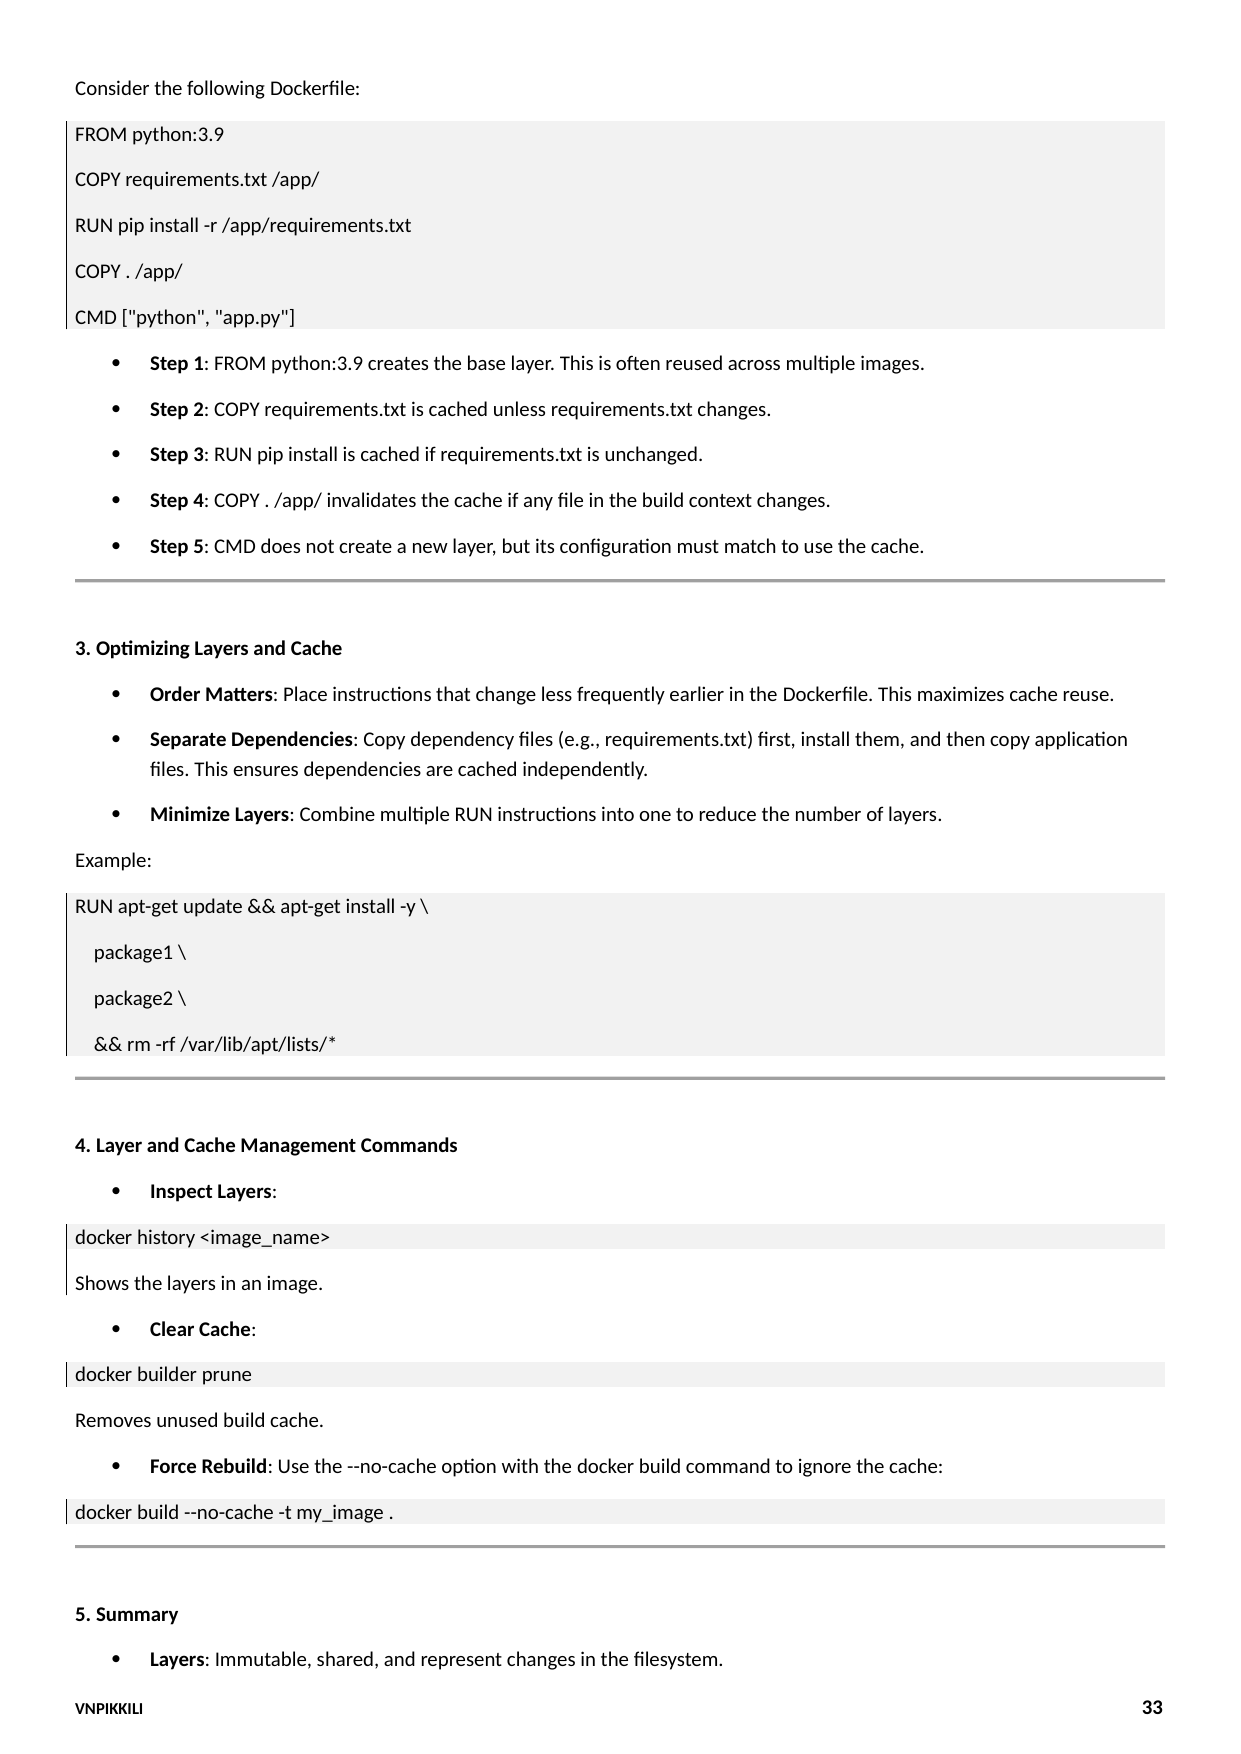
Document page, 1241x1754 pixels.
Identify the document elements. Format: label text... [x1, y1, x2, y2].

text docker history <image_name> [67, 1224, 1165, 1249]
text Shows the layers in an image. [67, 1270, 1165, 1295]
list Clear Cache: [112, 1316, 1165, 1341]
text package2 \ [67, 985, 1165, 1010]
text Example: [75, 847, 1165, 873]
text Removes unused build cache. [75, 1407, 1165, 1433]
text 3. Optimizing Layers and Cache [75, 635, 1165, 660]
text docker build --no-cache -t my_image . [67, 1499, 1165, 1524]
list Step 5: CMD does not create a new layer, but its configuration must match to use the cache. [112, 533, 1165, 559]
list Order Matters: Place instructions that change less frequently earlier in the Dockerfile. This maximizes cache reuse. [112, 681, 1165, 706]
text Consider the following Dockerfile: [75, 75, 1165, 100]
list Separate Dependencies: Copy dependency files (e.g., requirements.txt) first, install them, and then copy application files. This ensures dependencies are cached independently. [112, 727, 1165, 781]
list Layers: Immutable, shared, and represent changes in the filesystem. [112, 1647, 1165, 1672]
text 4. Layer and Cache Management Commands [75, 1132, 1165, 1158]
text COPY requirements.txt /app/ [67, 167, 1165, 192]
text && rm -rf /var/lib/apt/lists/* [67, 1031, 1165, 1056]
text COPY . /app/ [67, 258, 1165, 284]
text RUN apt-get update && apt-get install -y \ [67, 893, 1165, 919]
text RUN pip install -r /app/requirements.txt [67, 212, 1165, 238]
list Step 1: FROM python:3.9 creates the base layer. This is often reused across multiple images. [112, 350, 1165, 375]
text package1 \ [67, 939, 1165, 964]
list Inspect Layers: [112, 1178, 1165, 1204]
text FROM python:3.9 [67, 121, 1165, 146]
list Step 2: COPY requirements.txt is cached unless requirements.txt changes. [112, 396, 1165, 421]
list Minimize Layers: Combine multiple RUN instructions into one to reduce the number of layers. [112, 802, 1165, 827]
list Step 3: RUN pip install is cached if requirements.txt is unchanged. [112, 442, 1165, 467]
list Force Rebuild: Use the --no-cache option with the docker build command to ignore the cache: [112, 1453, 1165, 1479]
list Step 4: COPY . /app/ invalidates the cache if any file in the build context changes. [112, 487, 1165, 513]
text CMD ["python", "app.py"] [67, 304, 1165, 329]
text 5. Summary [75, 1601, 1165, 1626]
text docker builder prune [67, 1362, 1165, 1387]
